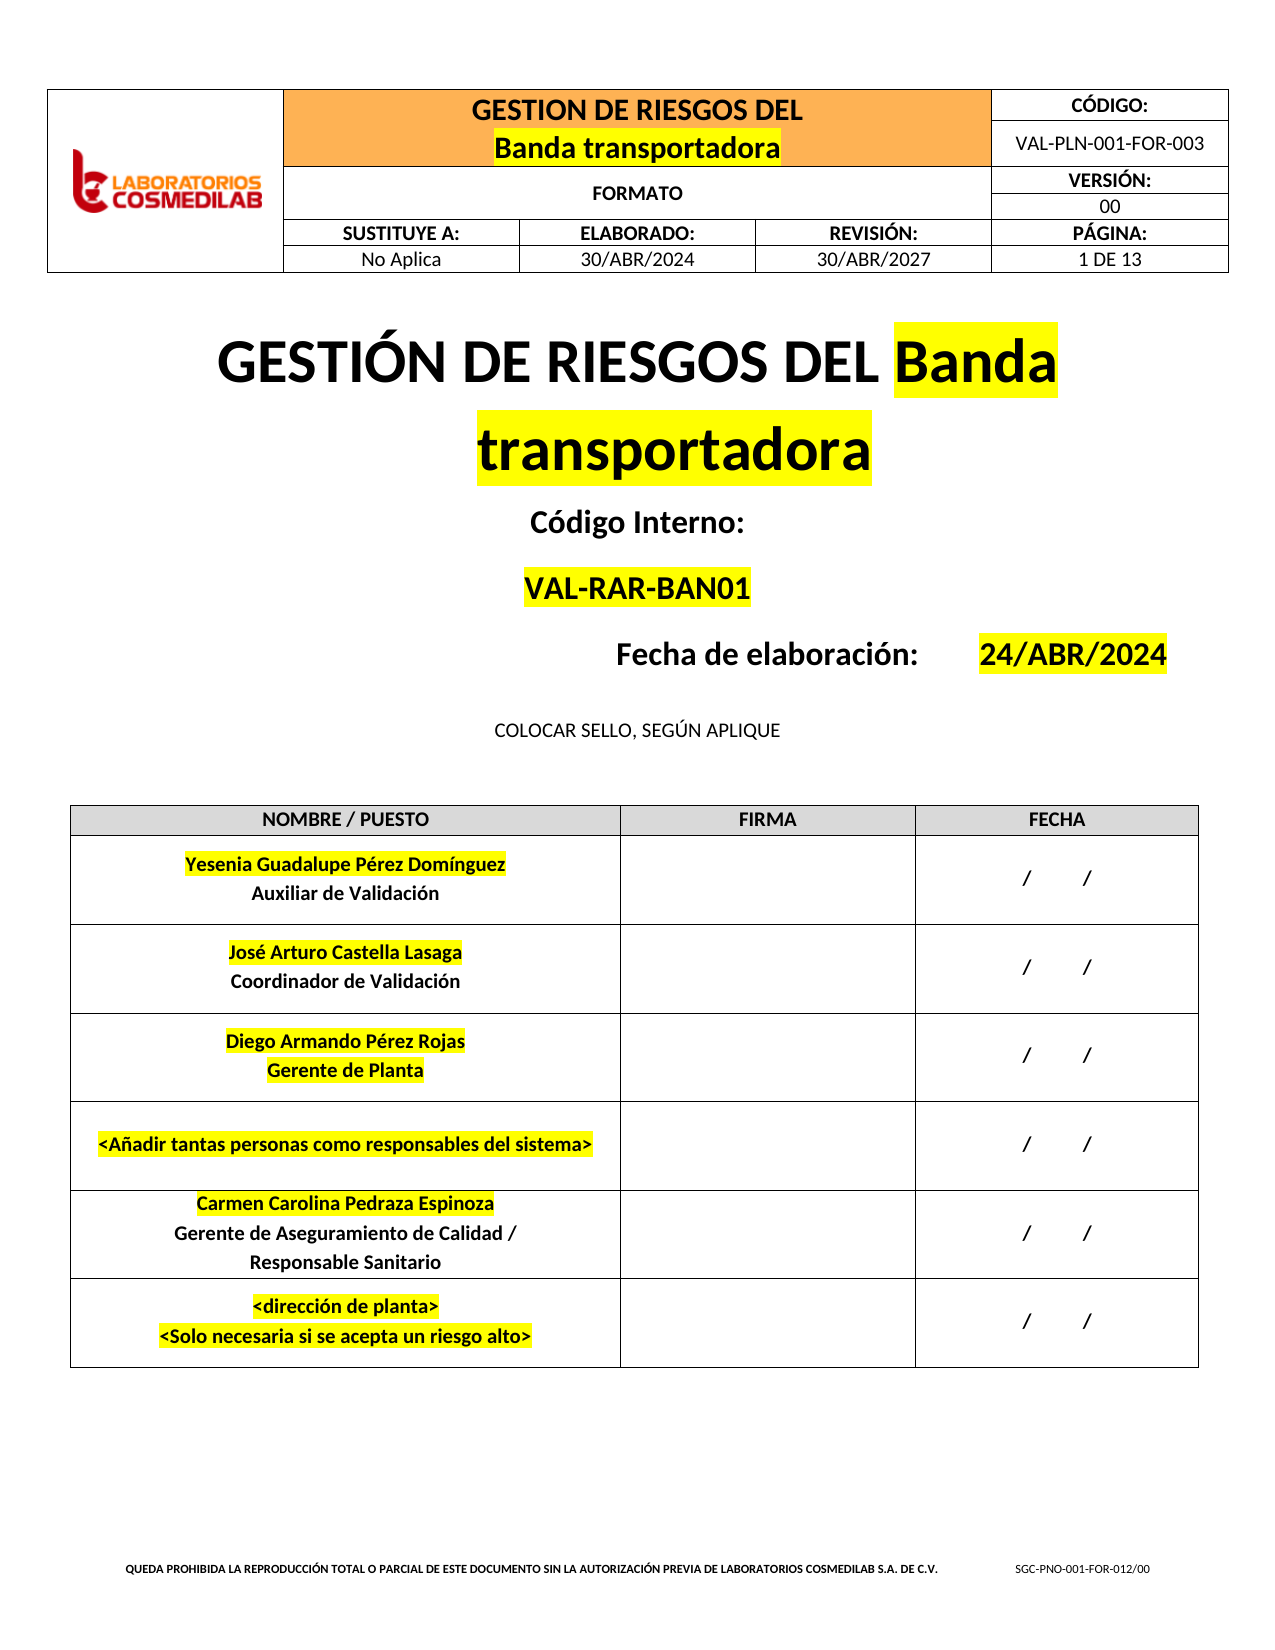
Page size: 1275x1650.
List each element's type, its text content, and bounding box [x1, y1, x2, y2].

table_cell 24/ABR/2024 [930, 622, 1216, 688]
table_cell Fecha de elaboración: [59, 622, 930, 688]
picture [69, 146, 264, 215]
table_cell VAL-RAR-BAN01 [59, 556, 1216, 622]
table_header GESTIÓN DE RIESGOS DEL Banda transportadora [59, 322, 1216, 490]
table_cell COLOCAR SELLO, SEGÚN APLIQUE [59, 689, 1216, 1368]
table_cell Código Interno: [59, 490, 1216, 556]
